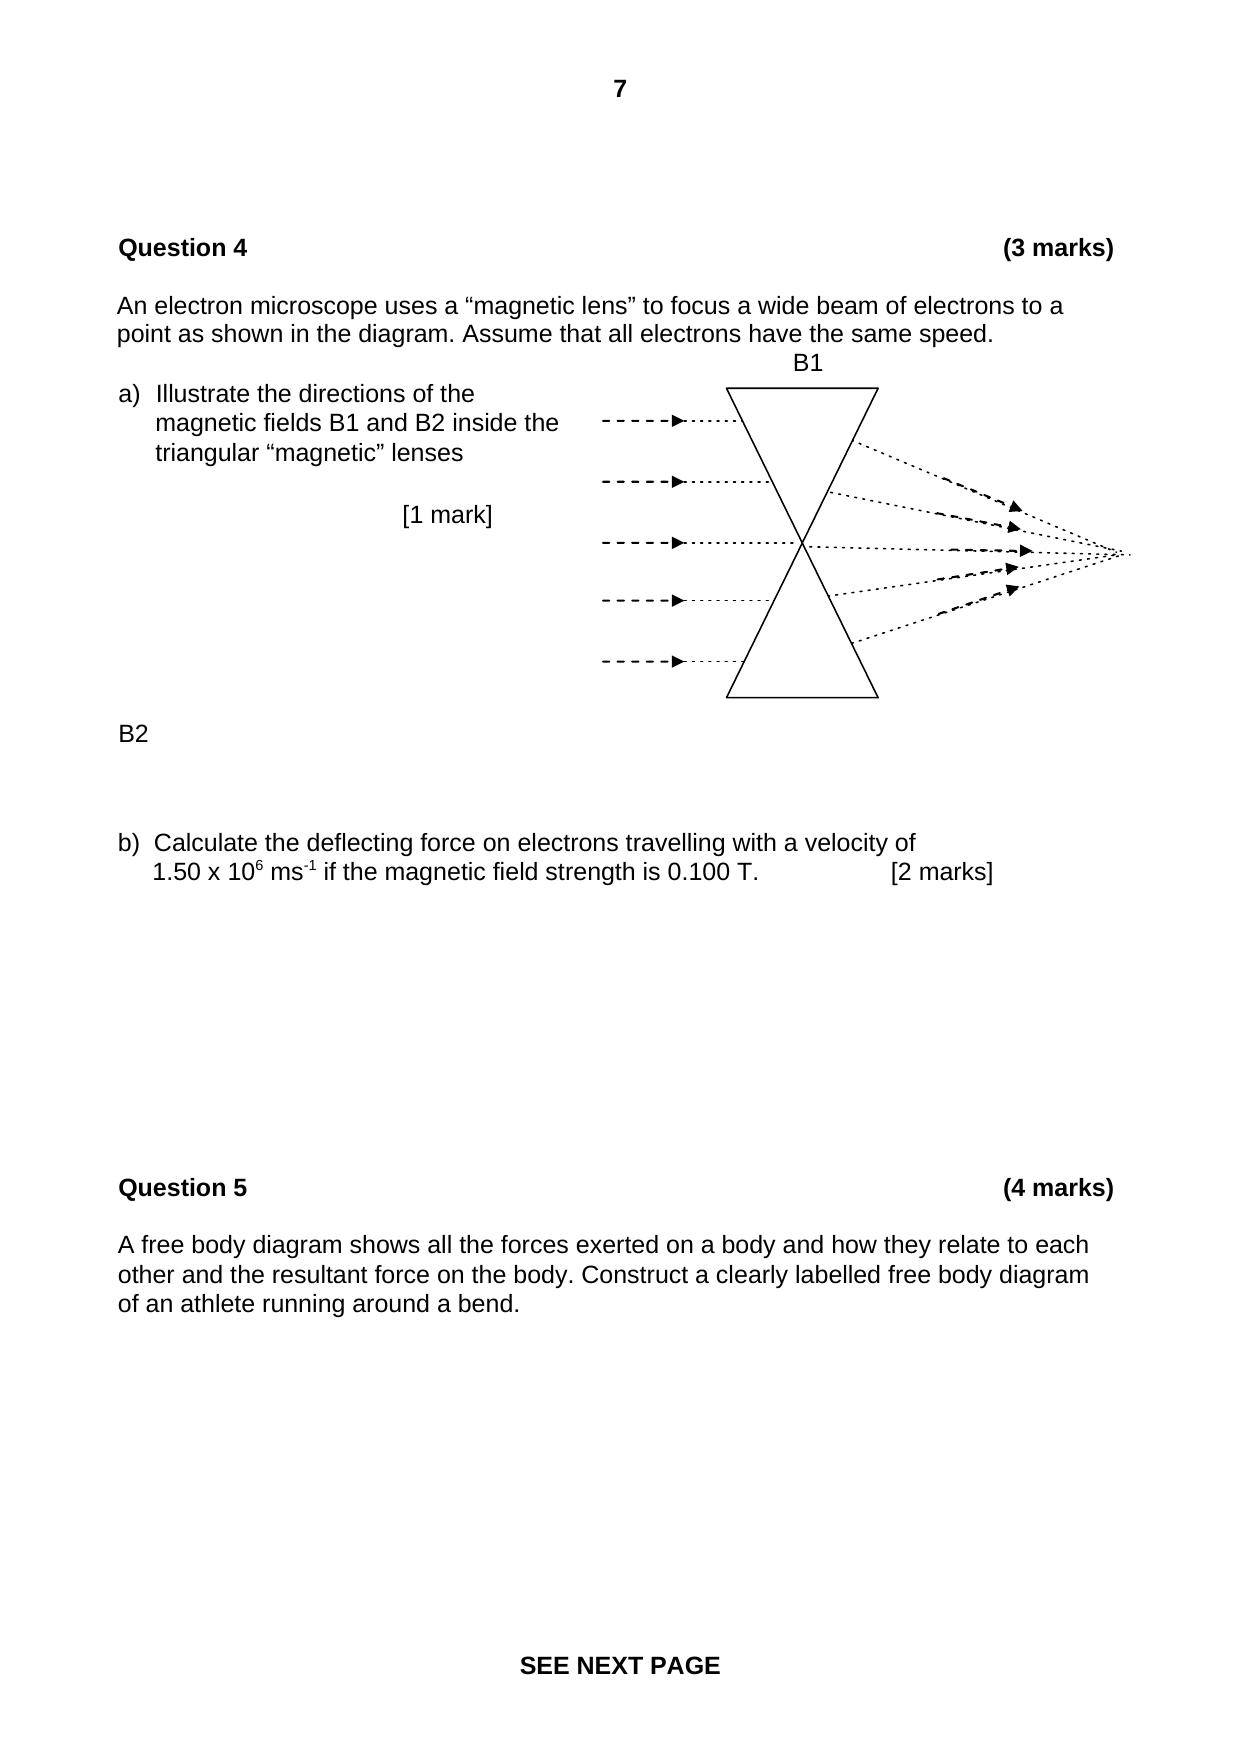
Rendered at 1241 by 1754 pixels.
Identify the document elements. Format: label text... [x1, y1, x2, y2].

text B1 [117, 348, 1122, 377]
text B2 [118, 686, 998, 748]
text b) Calculate the deflecting force on electrons travelling with a velocity of [118, 828, 1005, 857]
list Illustrate the directions of the [118, 379, 998, 408]
text point as shown in the diagram. Assume that all electrons have the same speed. [117, 319, 1095, 348]
text Question 5 (4 marks) [118, 1173, 1122, 1202]
text An electron microscope uses a “magnetic lens” to focus a wide beam of electrons to a [117, 291, 1095, 319]
text A free body diagram shows all the forces exerted on a body and how they relate to each other and the resultant force on the body. Construct a clearly labelled free body diagram of an athlete running around a bend. [118, 1231, 1109, 1318]
text [1 mark] [811, 499, 998, 528]
list magnetic fields B1 and B2 inside the triangular “magnetic” lenses [842, 408, 998, 466]
text [1 mark] [118, 499, 793, 528]
text Question 4 (3 marks) [118, 233, 1122, 262]
text 1.50 x 106 ms-1 if the magnetic field strength is 0.100 T. [2 marks] [118, 857, 1005, 886]
list magnetic fields B1 and B2 inside the triangular “magnetic” lenses [155, 408, 763, 466]
